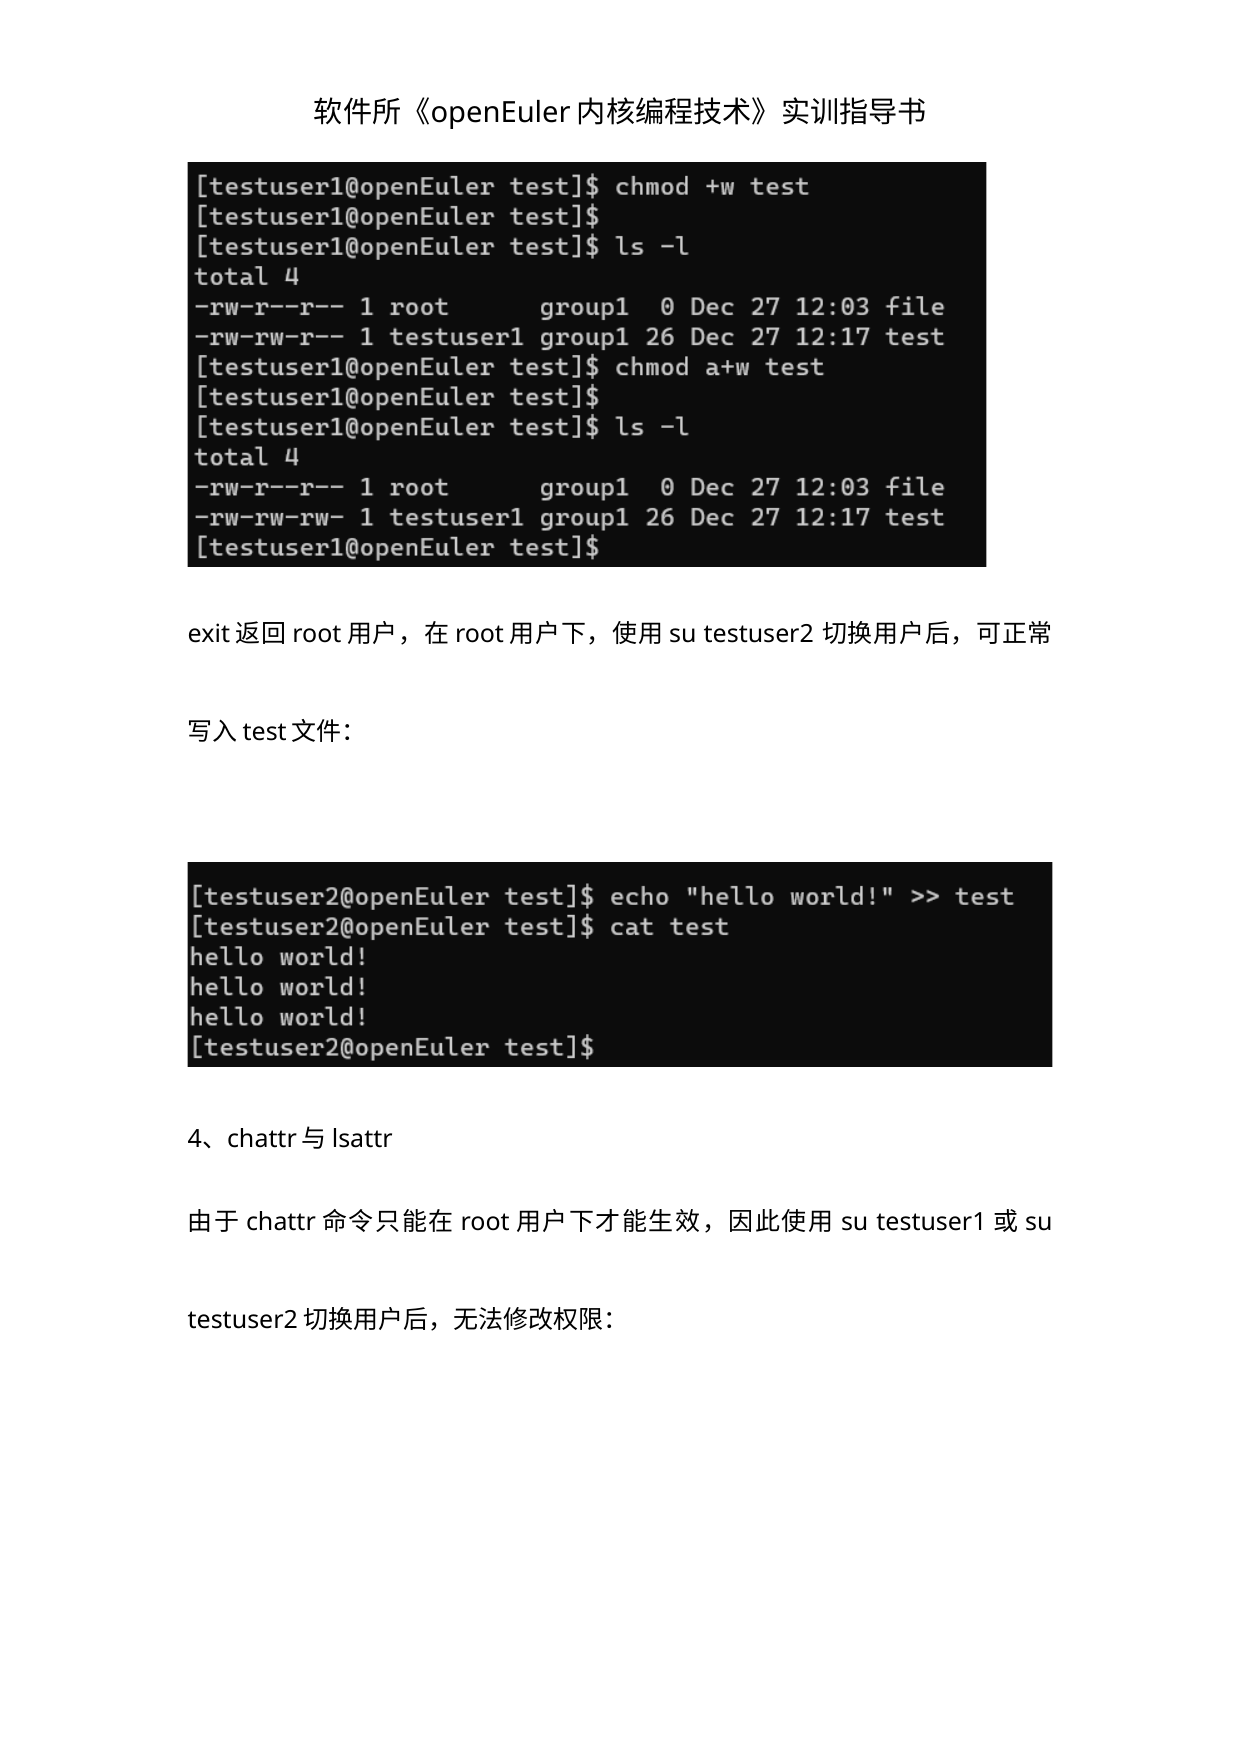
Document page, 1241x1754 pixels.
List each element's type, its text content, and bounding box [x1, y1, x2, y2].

text 由于chattr命令只能在root用户下才能生效，因此使用su testuser1或su testuser2切换用户后，无法修改权限： [187, 1187, 1053, 1350]
text 4、chattr与lsattr [187, 1104, 1053, 1169]
picture [187, 162, 987, 567]
picture [187, 862, 1053, 1067]
text exit返回root用户，在root用户下，使用su testuser2 切换用户后，可正常写入test文件： [187, 599, 1053, 762]
